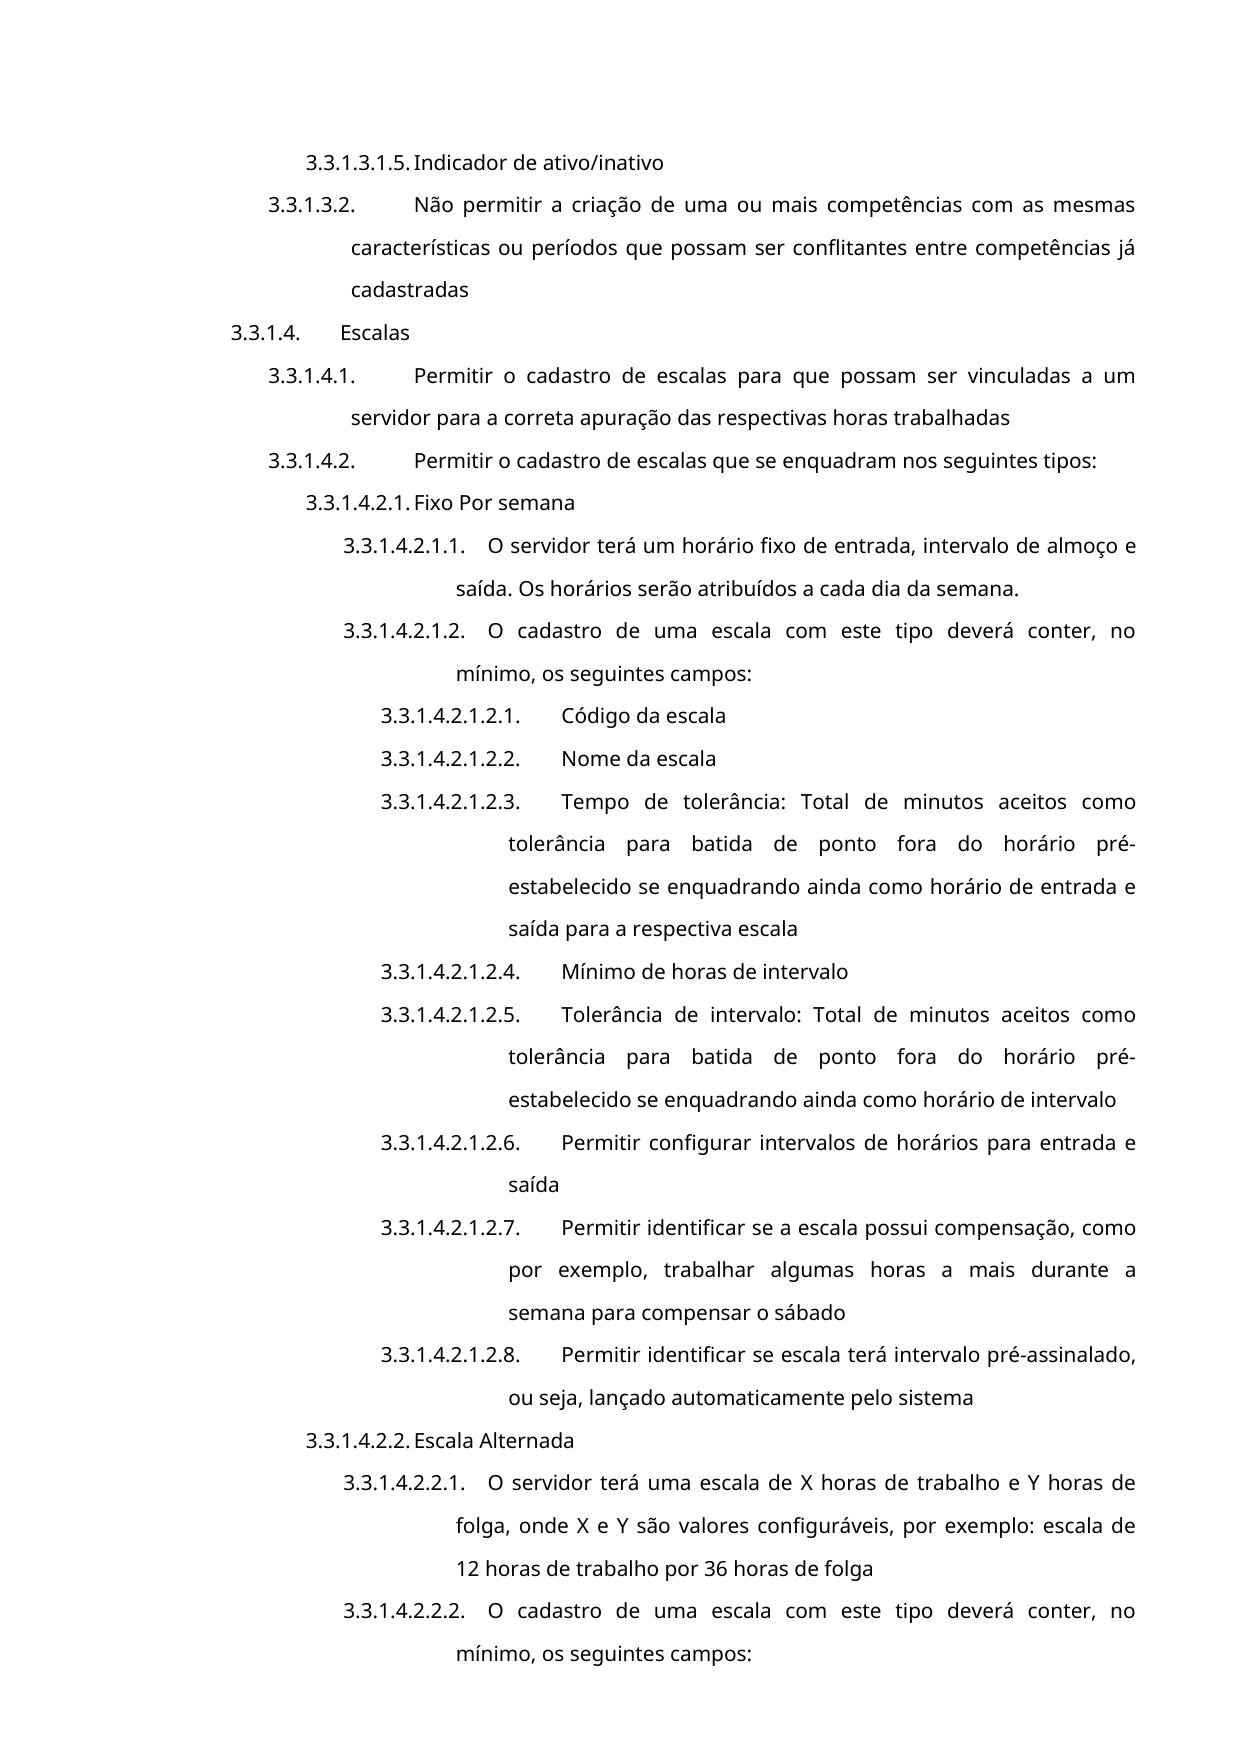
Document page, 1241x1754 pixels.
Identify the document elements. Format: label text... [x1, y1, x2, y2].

list Nome da escala [381, 744, 1137, 773]
list Permitir o cadastro de escalas para que possam ser vinculadas a um servidor para a correta apuração das respectivas horas trabalhadas [268, 361, 1137, 432]
list Escala Alternada [306, 1426, 1137, 1454]
list Fixo Por semana [306, 488, 1137, 517]
list Escalas [231, 318, 1137, 347]
list Permitir identificar se a escala possui compensação, como por exemplo, trabalhar algumas horas a mais durante a semana para compensar o sábado [381, 1213, 1137, 1326]
list Não permitir a criação de uma ou mais competências com as mesmas características ou períodos que possam ser conflitantes entre competências já cadastradas [268, 190, 1137, 304]
list Tempo de tolerância: Total de minutos aceitos como tolerância para batida de ponto fora do horário pré-estabelecido se enquadrando ainda como horário de entrada e saída para a respectiva escala [381, 787, 1137, 943]
list O cadastro de uma escala com este tipo deverá conter, no mínimo, os seguintes campos: [343, 616, 1137, 687]
list Mínimo de horas de intervalo [381, 957, 1137, 986]
list Tolerância de intervalo: Total de minutos aceitos como tolerância para batida de ponto fora do horário pré-estabelecido se enquadrando ainda como horário de intervalo [381, 1000, 1137, 1113]
list Permitir o cadastro de escalas que se enquadram nos seguintes tipos: [268, 446, 1137, 474]
list O cadastro de uma escala com este tipo deverá conter, no mínimo, os seguintes campos: [343, 1596, 1137, 1667]
list Código da escala [381, 702, 1137, 730]
list O servidor terá um horário fixo de entrada, intervalo de almoço e saída. Os horários serão atribuídos a cada dia da semana. [343, 531, 1137, 602]
list O servidor terá uma escala de X horas de trabalho e Y horas de folga, onde X e Y são valores configuráveis, por exemplo: escala de 12 horas de trabalho por 36 horas de folga [343, 1468, 1137, 1582]
list Indicador de ativo/inativo [306, 148, 1137, 176]
list Permitir identificar se escala terá intervalo pré-assinalado, ou seja, lançado automaticamente pelo sistema [381, 1341, 1137, 1412]
list Permitir configurar intervalos de horários para entrada e saída [381, 1128, 1137, 1199]
